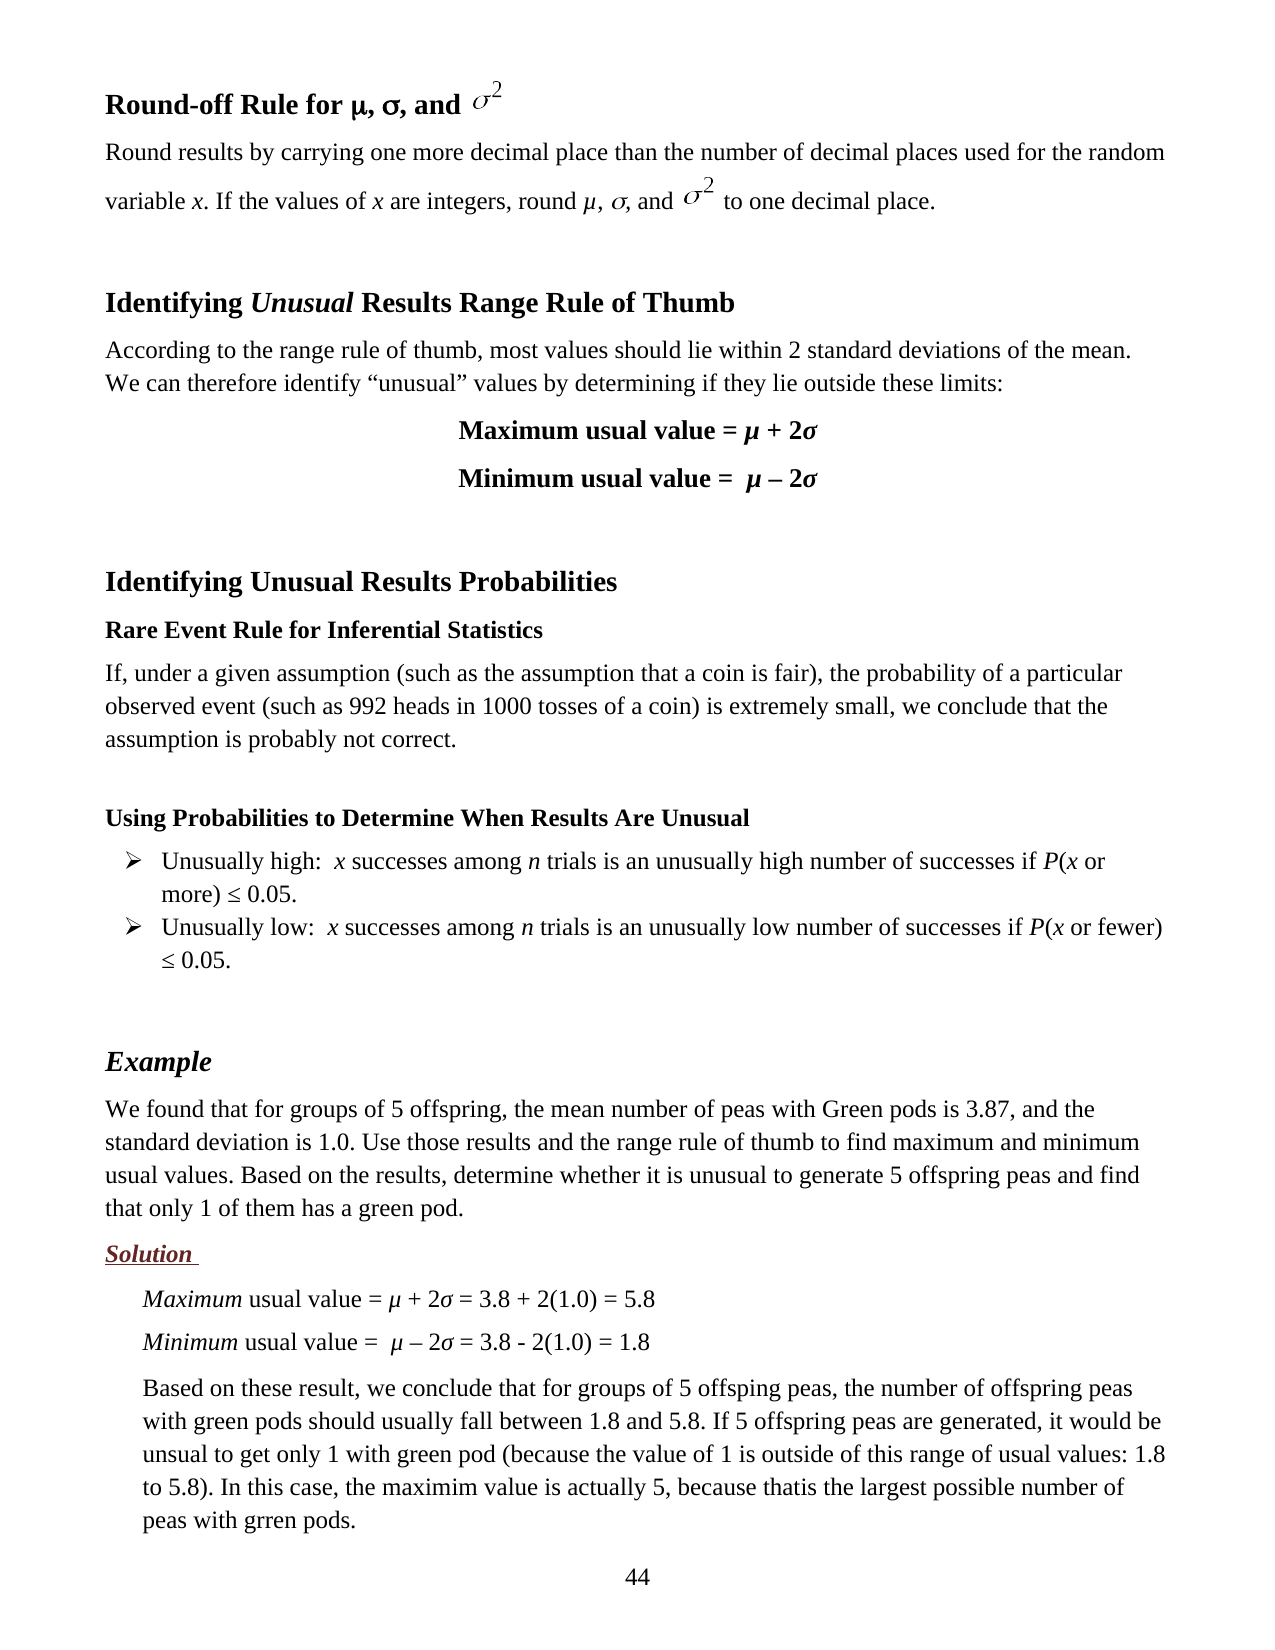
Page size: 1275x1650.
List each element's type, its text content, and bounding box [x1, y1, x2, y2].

text We can therefore identify “unusual” values by determining if they lie outside these limits: [105, 368, 1170, 397]
text Rare Event Rule for Inferential Statistics [105, 615, 1170, 644]
text Using Probabilities to Determine When Results Are Unusual [105, 803, 1170, 831]
text Minimum usual value = μ – 2σ = 3.8 - 2(1.0) = 1.8 [142, 1327, 1170, 1356]
text Maximum usual value = μ + 2σ [105, 414, 1170, 445]
text Minimum usual value = μ – 2σ [105, 462, 1170, 493]
text Example [105, 1044, 1170, 1077]
list Unusually low: x successes among n trials is an unusually low number of successes if P(x or fewer) ≤ 0.05. [124, 912, 1170, 973]
text Round results by carrying one more decimal place than the number of decimal places used for the random variable x. If the values of x are integers, round µ, , and to one decimal place. [105, 137, 1170, 215]
text Identifying Unusual Results Range Rule of Thumb [105, 285, 1170, 318]
text If, under a given assumption (such as the assumption that a coin is fair), the probability of a particular observed event (such as 992 heads in 1000 tosses of a coin) is extremely small, we conclude that the assumption is probably not correct. [105, 658, 1170, 753]
text Based on these result, we conclude that for groups of 5 offsping peas, the number of offspring peas with green pods should usually fall between 1.8 and 5.8. If 5 offspring peas are generated, it would be unsual to get only 1 with green pod (because the value of 1 is outside of this range of usual values: 1.8 to 5.8). In this case, the maximim value is actually 5, because thatis the largest possible number of peas with grren pods. [142, 1373, 1170, 1534]
text According to the range rule of thumb, most values should lie within 2 standard deviations of the mean. [105, 335, 1170, 364]
text Solution [105, 1239, 1170, 1267]
list Unusually high: x successes among n trials is an unusually high number of successes if P(x or more) ≤ 0.05. [124, 846, 1170, 907]
text We found that for groups of 5 offspring, the mean number of peas with Green pods is 3.87, and the standard deviation is 1.0. Use those results and the range rule of thumb to find maximum and minimum usual values. Based on the results, determine whether it is unusual to generate 5 offspring peas and find that only 1 of them has a green pod. [105, 1094, 1170, 1222]
text Round-off Rule for , , and [105, 75, 1170, 120]
text Identifying Unusual Results Probabilities [105, 564, 1170, 597]
text Maximum usual value = μ + 2σ = 3.8 + 2(1.0) = 5.8 [142, 1284, 1170, 1313]
